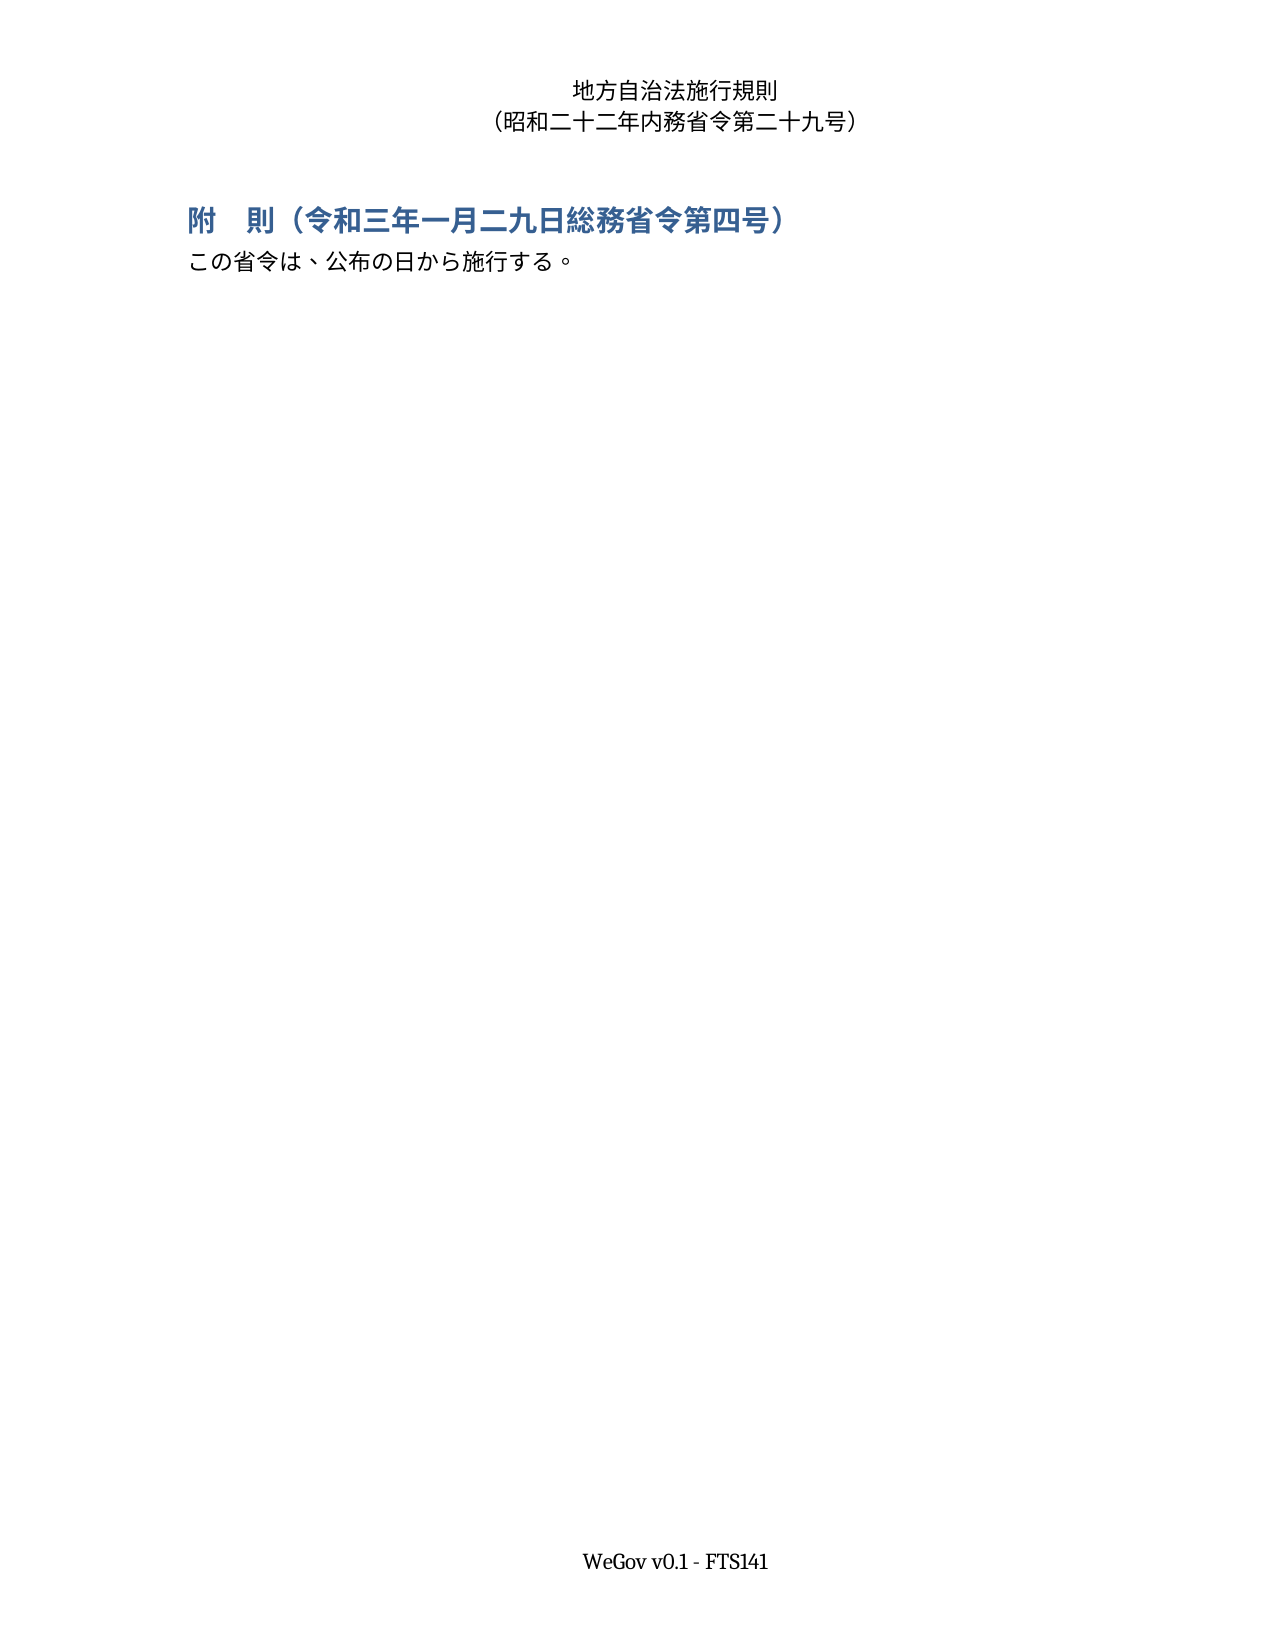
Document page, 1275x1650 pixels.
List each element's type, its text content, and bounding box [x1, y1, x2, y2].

text この省令は、公布の日から施行する。 [187, 246, 1087, 277]
subtitle 附 則（令和三年一月二九日総務省令第四号） [187, 200, 1087, 240]
